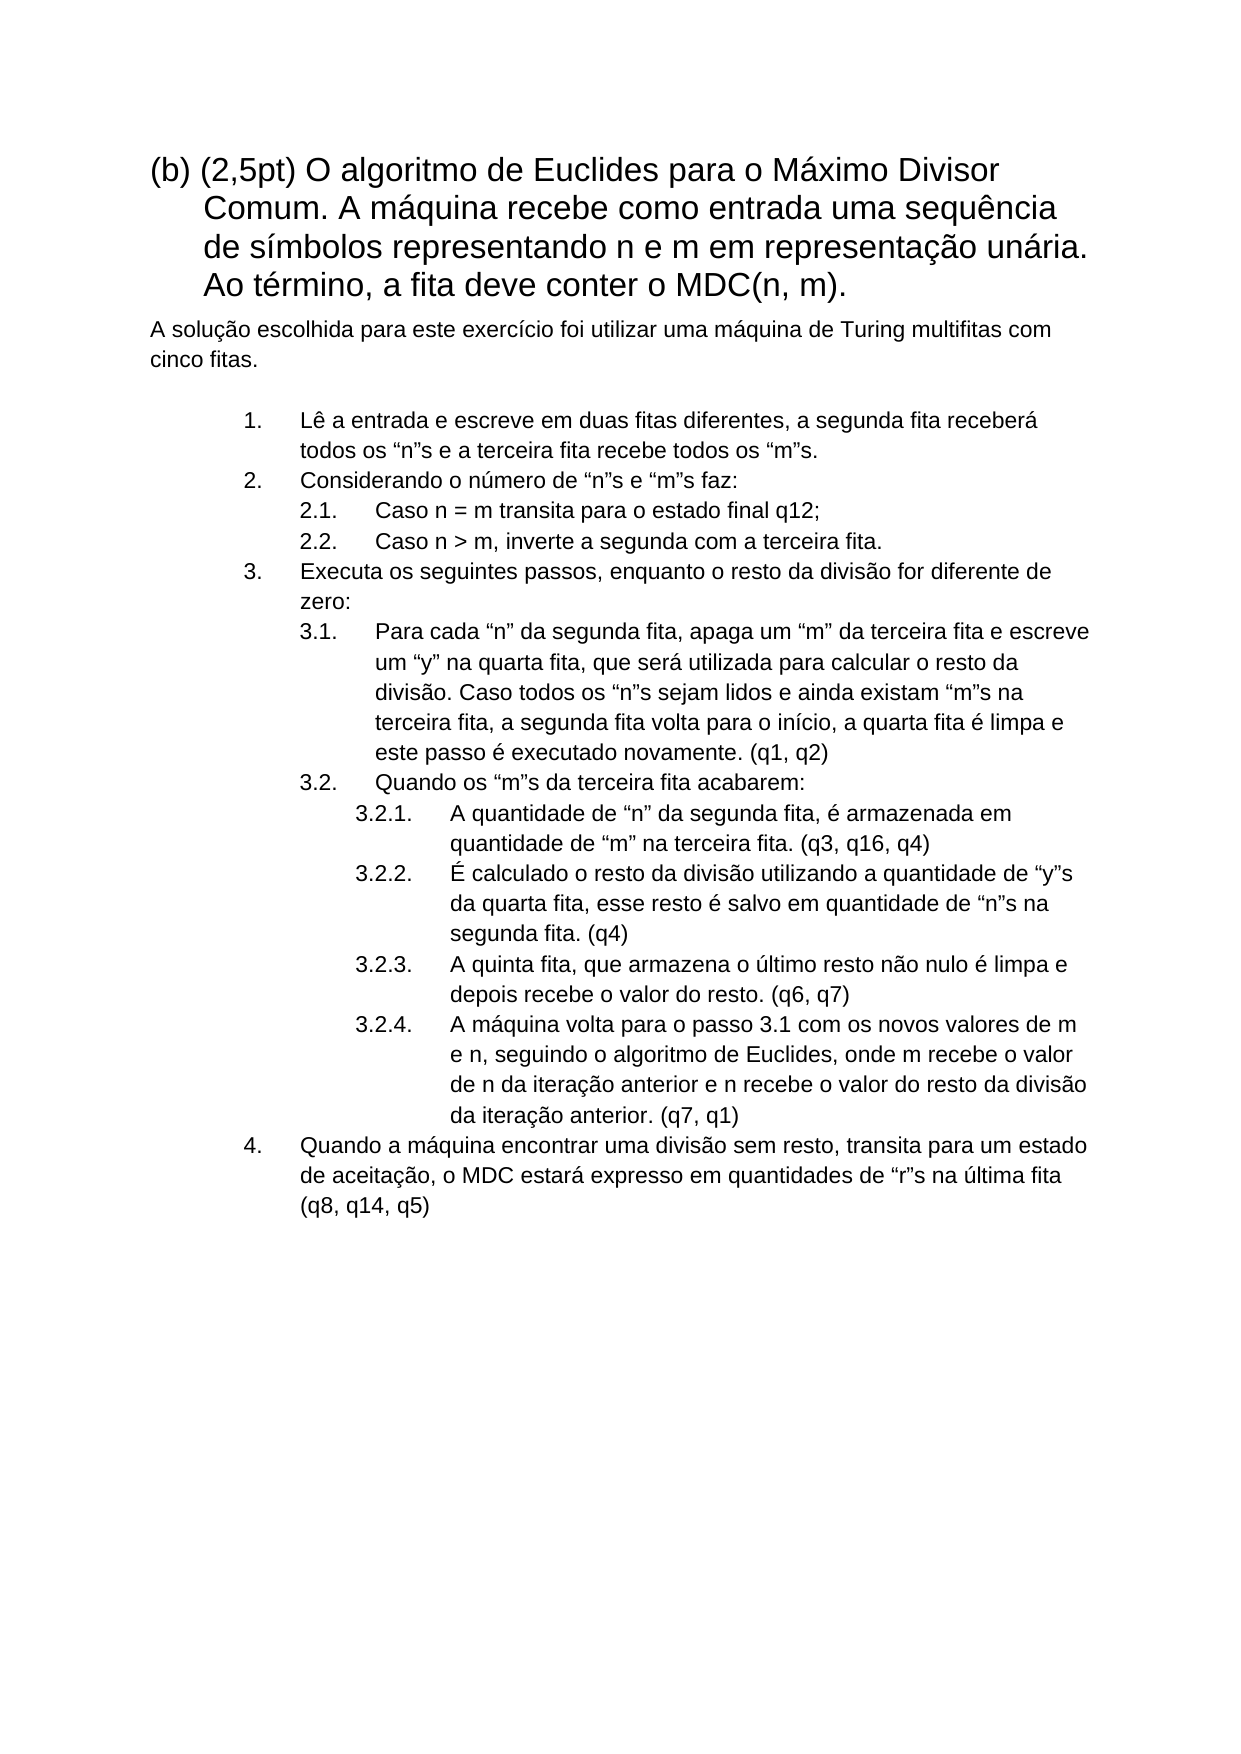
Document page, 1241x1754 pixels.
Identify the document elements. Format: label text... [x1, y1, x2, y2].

subtitle (b) (2,5pt) O algoritmo de Euclides para o Máximo Divisor Comum. A máquina recebe como entrada uma sequência de símbolos representando n e m em representação unária. Ao término, a fita deve conter o MDC(n, m). [150, 150, 1090, 304]
list É calculado o resto da divisão utilizando a quantidade de “y”s da quarta fita, esse resto é salvo em quantidade de “n”s na segunda fita. (q4) [412, 860, 1090, 947]
list Para cada “n” da segunda fita, apaga um “m” da terceira fita e escreve um “y” na quarta fita, que será utilizada para calcular o resto da divisão. Caso todos os “n”s sejam lidos e ainda existam “m”s na terceira fita, a segunda fita volta para o início, a quarta fita é limpa e este passo é executado novamente. (q1, q2) [337, 618, 1090, 766]
list Caso n = m transita para o estado final q12; [337, 497, 1090, 524]
list Quando a máquina encontrar uma divisão sem resto, transita para um estado de aceitação, o MDC estará expresso em quantidades de “r”s na última fita (q8, q14, q5) [262, 1132, 1090, 1219]
text A solução escolhida para este exercício foi utilizar uma máquina de Turing multifitas com cinco fitas. [150, 316, 1090, 373]
list Lê a entrada e escreve em duas fitas diferentes, a segunda fita receberá todos os “n”s e a terceira fita recebe todos os “m”s. [262, 407, 1090, 463]
list A quantidade de “n” da segunda fita, é armazenada em quantidade de “m” na terceira fita. (q3, q16, q4) [412, 799, 1090, 856]
list Considerando o número de “n”s e “m”s faz: [262, 467, 1090, 494]
list A quinta fita, que armazena o último resto não nulo é limpa e depois recebe o valor do resto. (q6, q7) [412, 951, 1090, 1007]
list Caso n > m, inverte a segunda com a terceira fita. [337, 528, 1090, 554]
list Executa os seguintes passos, enquanto o resto da divisão for diferente de zero: [262, 558, 1090, 614]
list Quando os “m”s da terceira fita acabarem: [337, 769, 1090, 796]
list A máquina volta para o passo 3.1 com os novos valores de m e n, seguindo o algoritmo de Euclides, onde m recebe o valor de n da iteração anterior e n recebe o valor do resto da divisão da iteração anterior. (q7, q1) [412, 1011, 1090, 1128]
